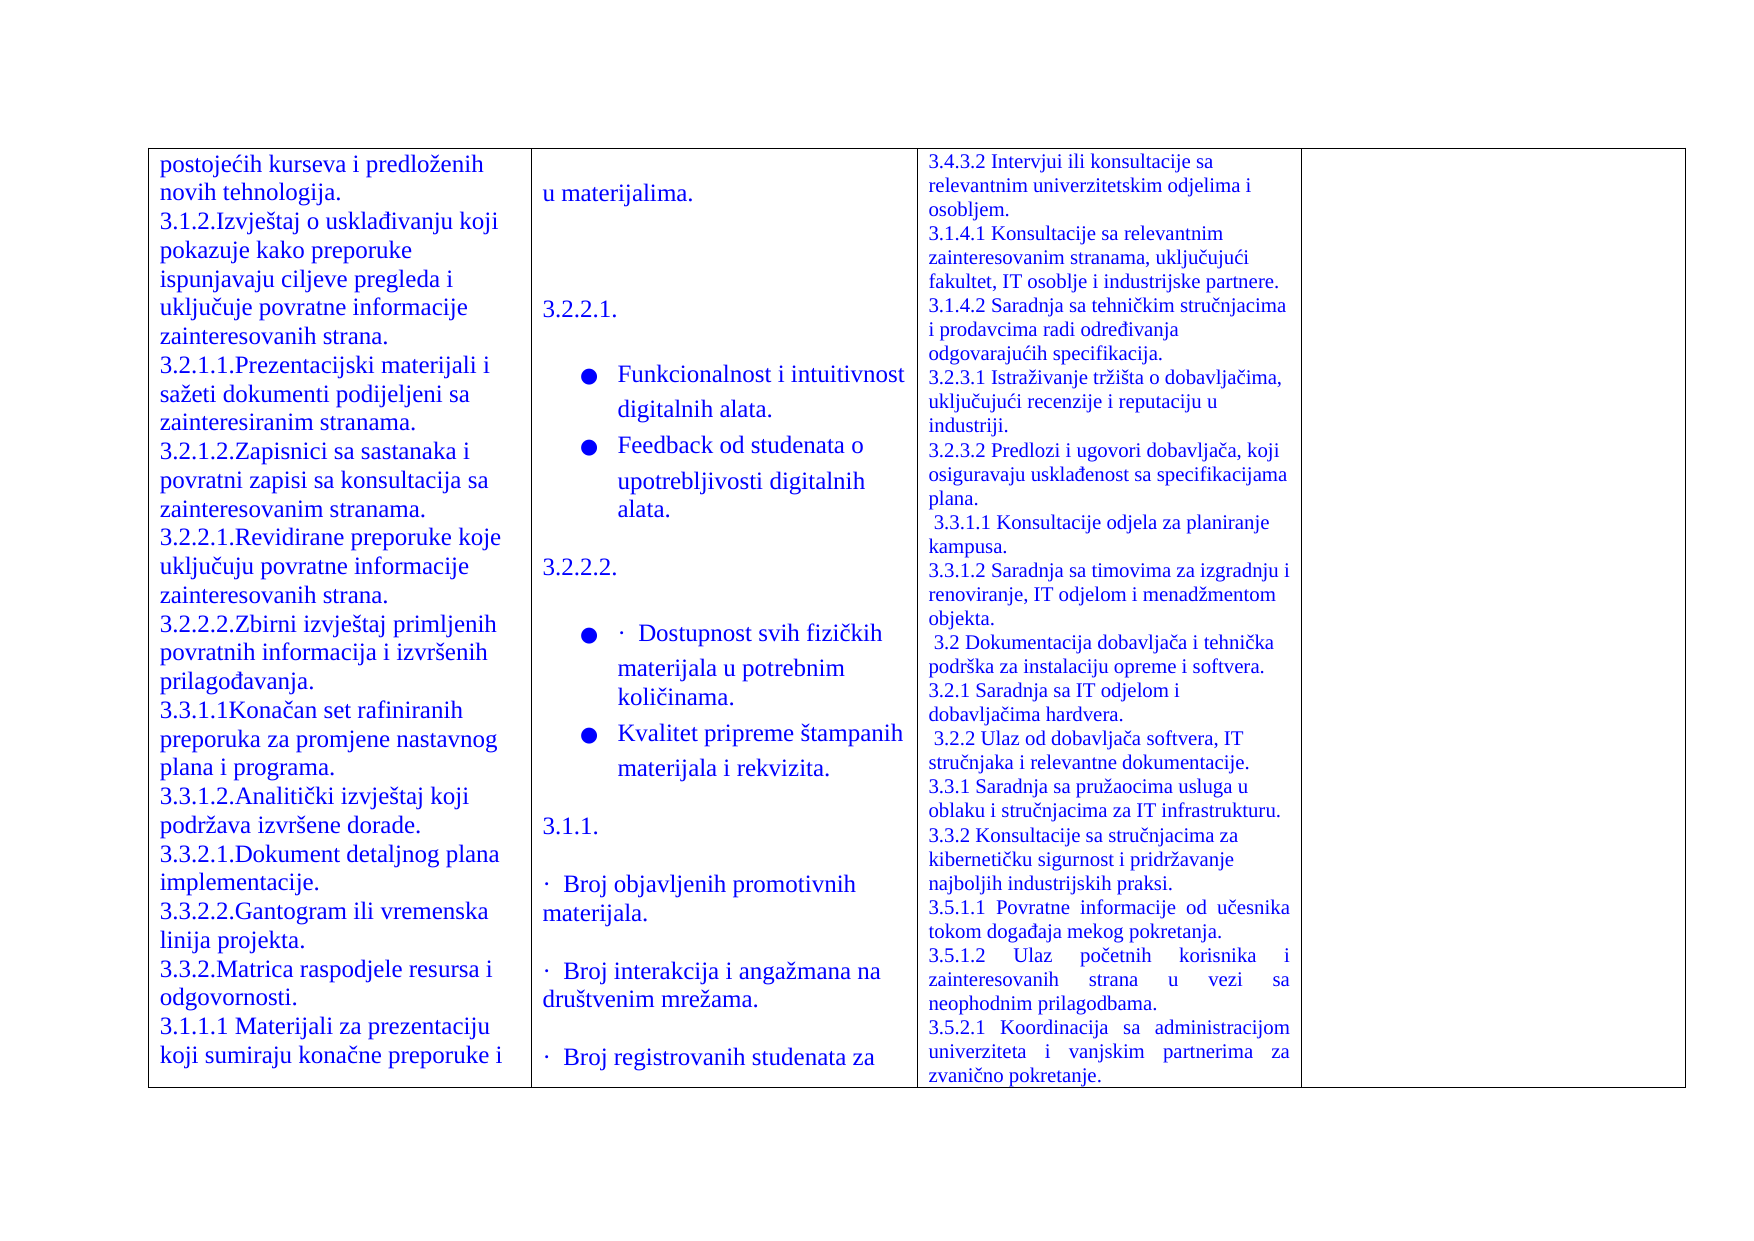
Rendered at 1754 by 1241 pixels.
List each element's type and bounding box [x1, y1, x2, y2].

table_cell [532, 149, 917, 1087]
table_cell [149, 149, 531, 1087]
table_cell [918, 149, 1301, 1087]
table_cell [1302, 149, 1685, 1087]
